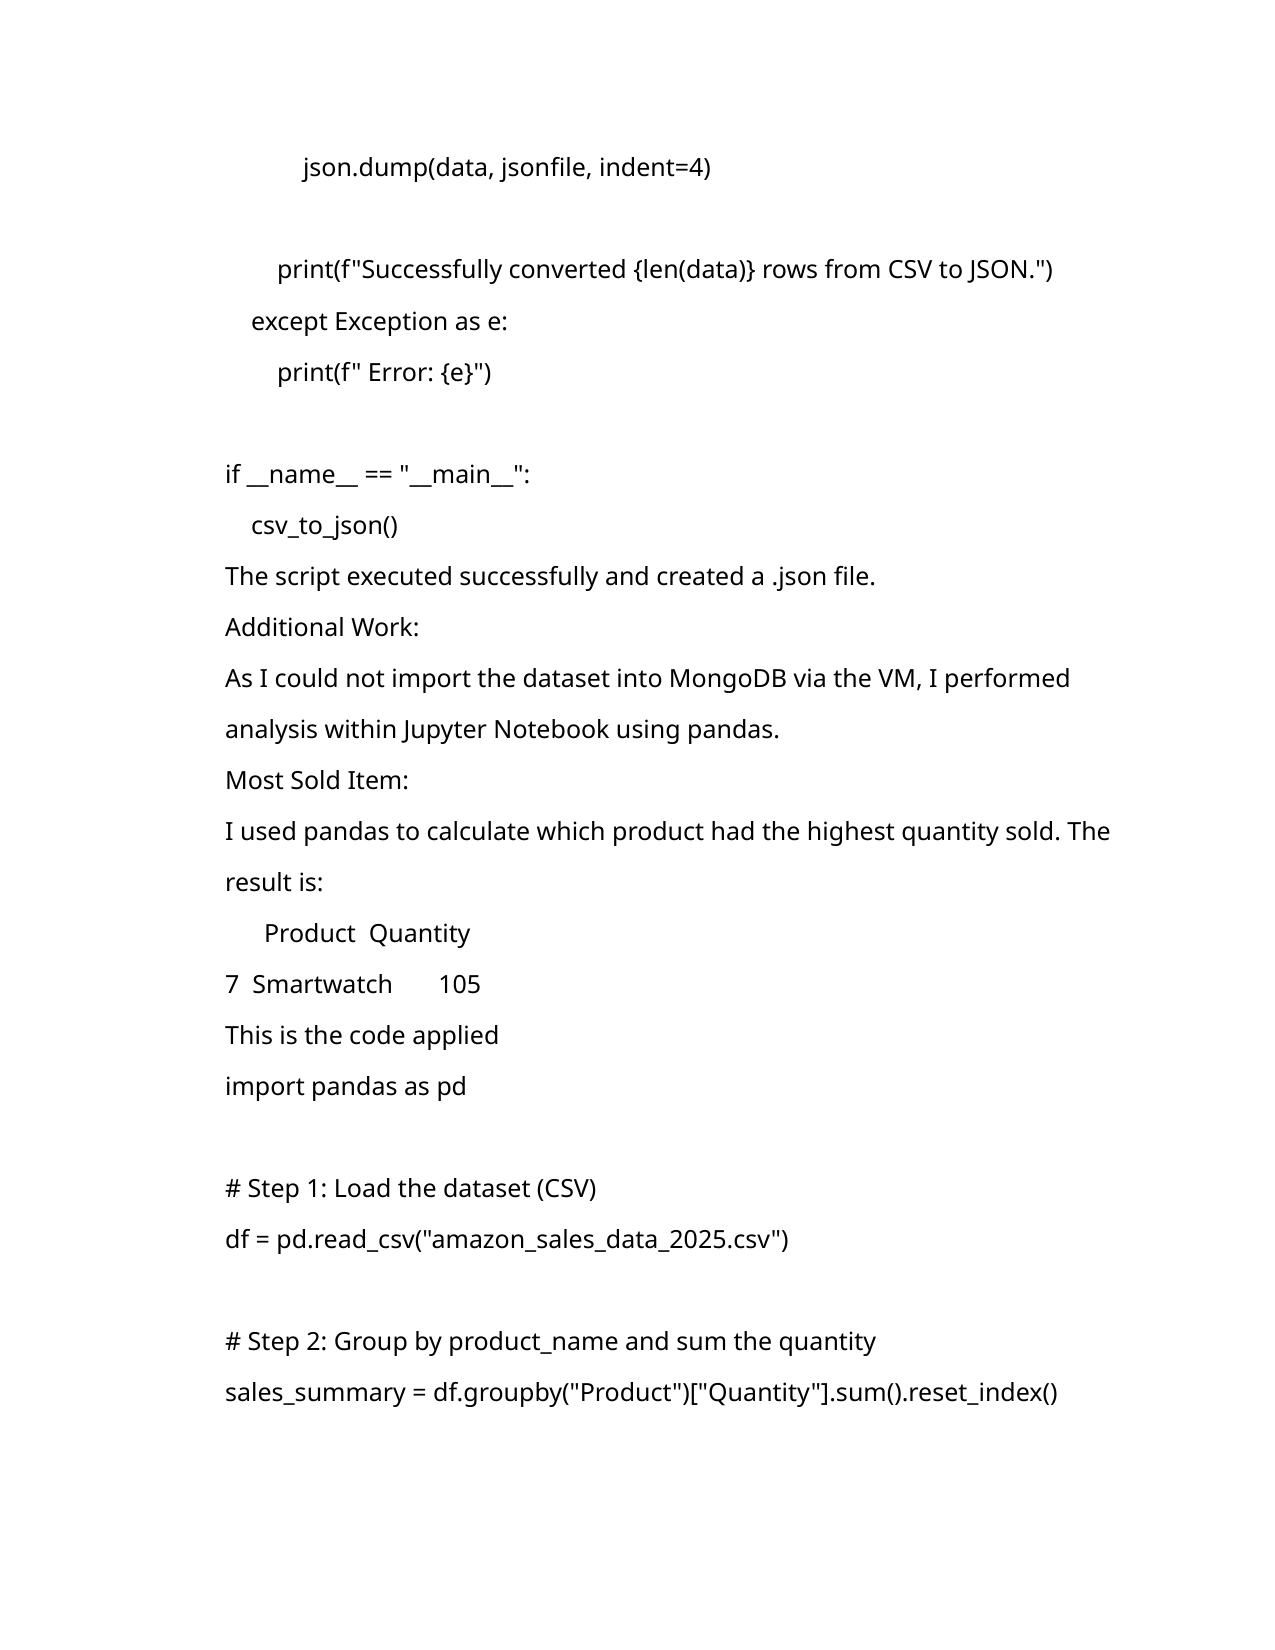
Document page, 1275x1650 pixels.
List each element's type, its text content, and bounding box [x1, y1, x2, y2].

text 7 Smartwatch 105 [225, 967, 1125, 1001]
text Product Quantity [225, 916, 1125, 950]
text This is the code applied [225, 1018, 1125, 1052]
text sales_summary = df.groupby("Product")["Quantity"].sum().reset_index() [225, 1375, 1125, 1409]
text import pandas as pd [225, 1069, 1125, 1103]
text # Step 2: Group by product_name and sum the quantity [225, 1324, 1125, 1358]
text csv_to_json() [225, 507, 1125, 541]
text if __name__ == "__main__": [225, 456, 1125, 490]
text The script executed successfully and created a .json file. [225, 558, 1125, 592]
text As I could not import the dataset into MongoDB via the VM, I performed analysis within Jupyter Notebook using pandas. [225, 660, 1125, 746]
text json.dump(data, jsonfile, indent=4) [225, 150, 1125, 184]
text Most Sold Item: I used pandas to calculate which product had the highest quantity sold. The result is: [225, 762, 1125, 899]
text # Step 1: Load the dataset (CSV) [225, 1171, 1125, 1205]
text df = pd.read_csv("amazon_sales_data_2025.csv") [225, 1222, 1125, 1256]
text Additional Work: [225, 609, 1125, 643]
text print(f"Successfully converted {len(data)} rows from CSV to JSON.") [225, 252, 1125, 286]
text print(f" Error: {e}") [225, 354, 1125, 388]
text except Exception as e: [225, 303, 1125, 337]
